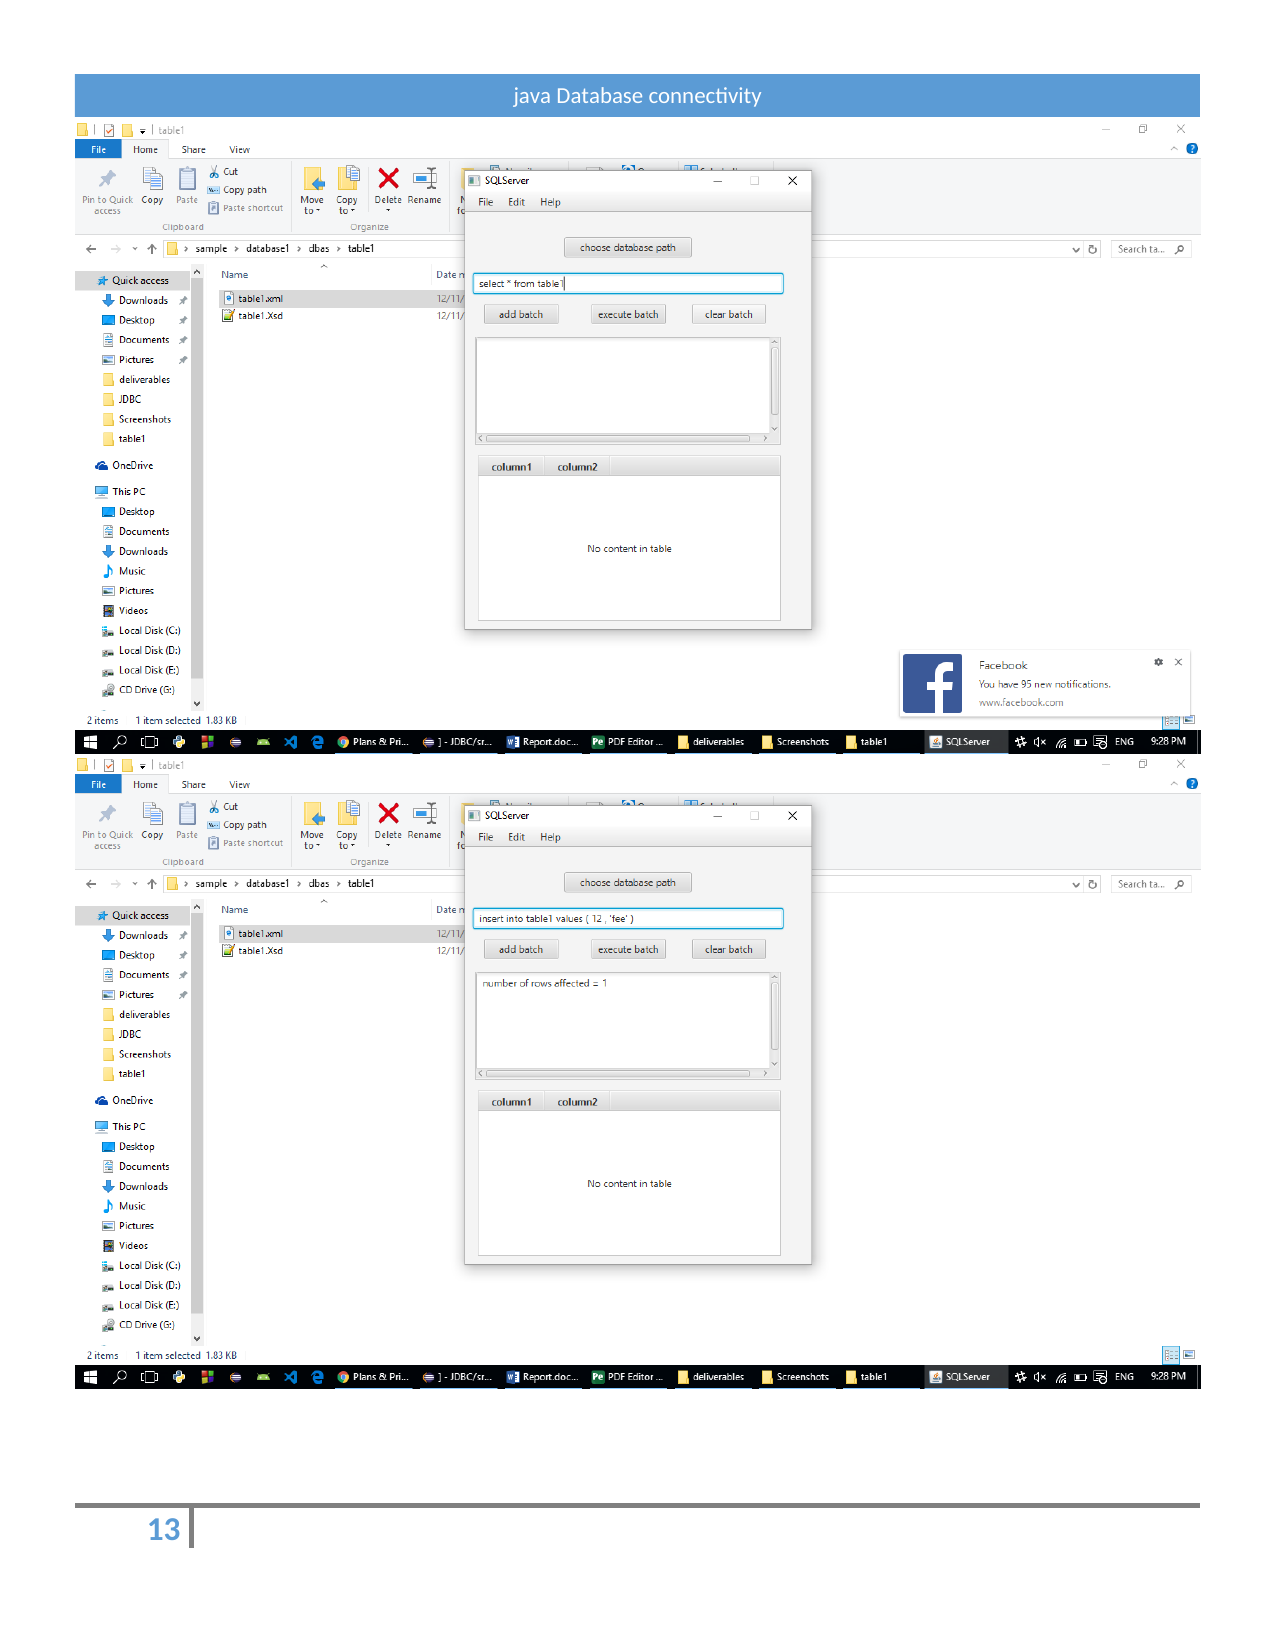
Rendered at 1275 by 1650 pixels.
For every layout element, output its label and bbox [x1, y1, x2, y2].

picture [75, 120, 1201, 754]
picture [75, 755, 1201, 1389]
